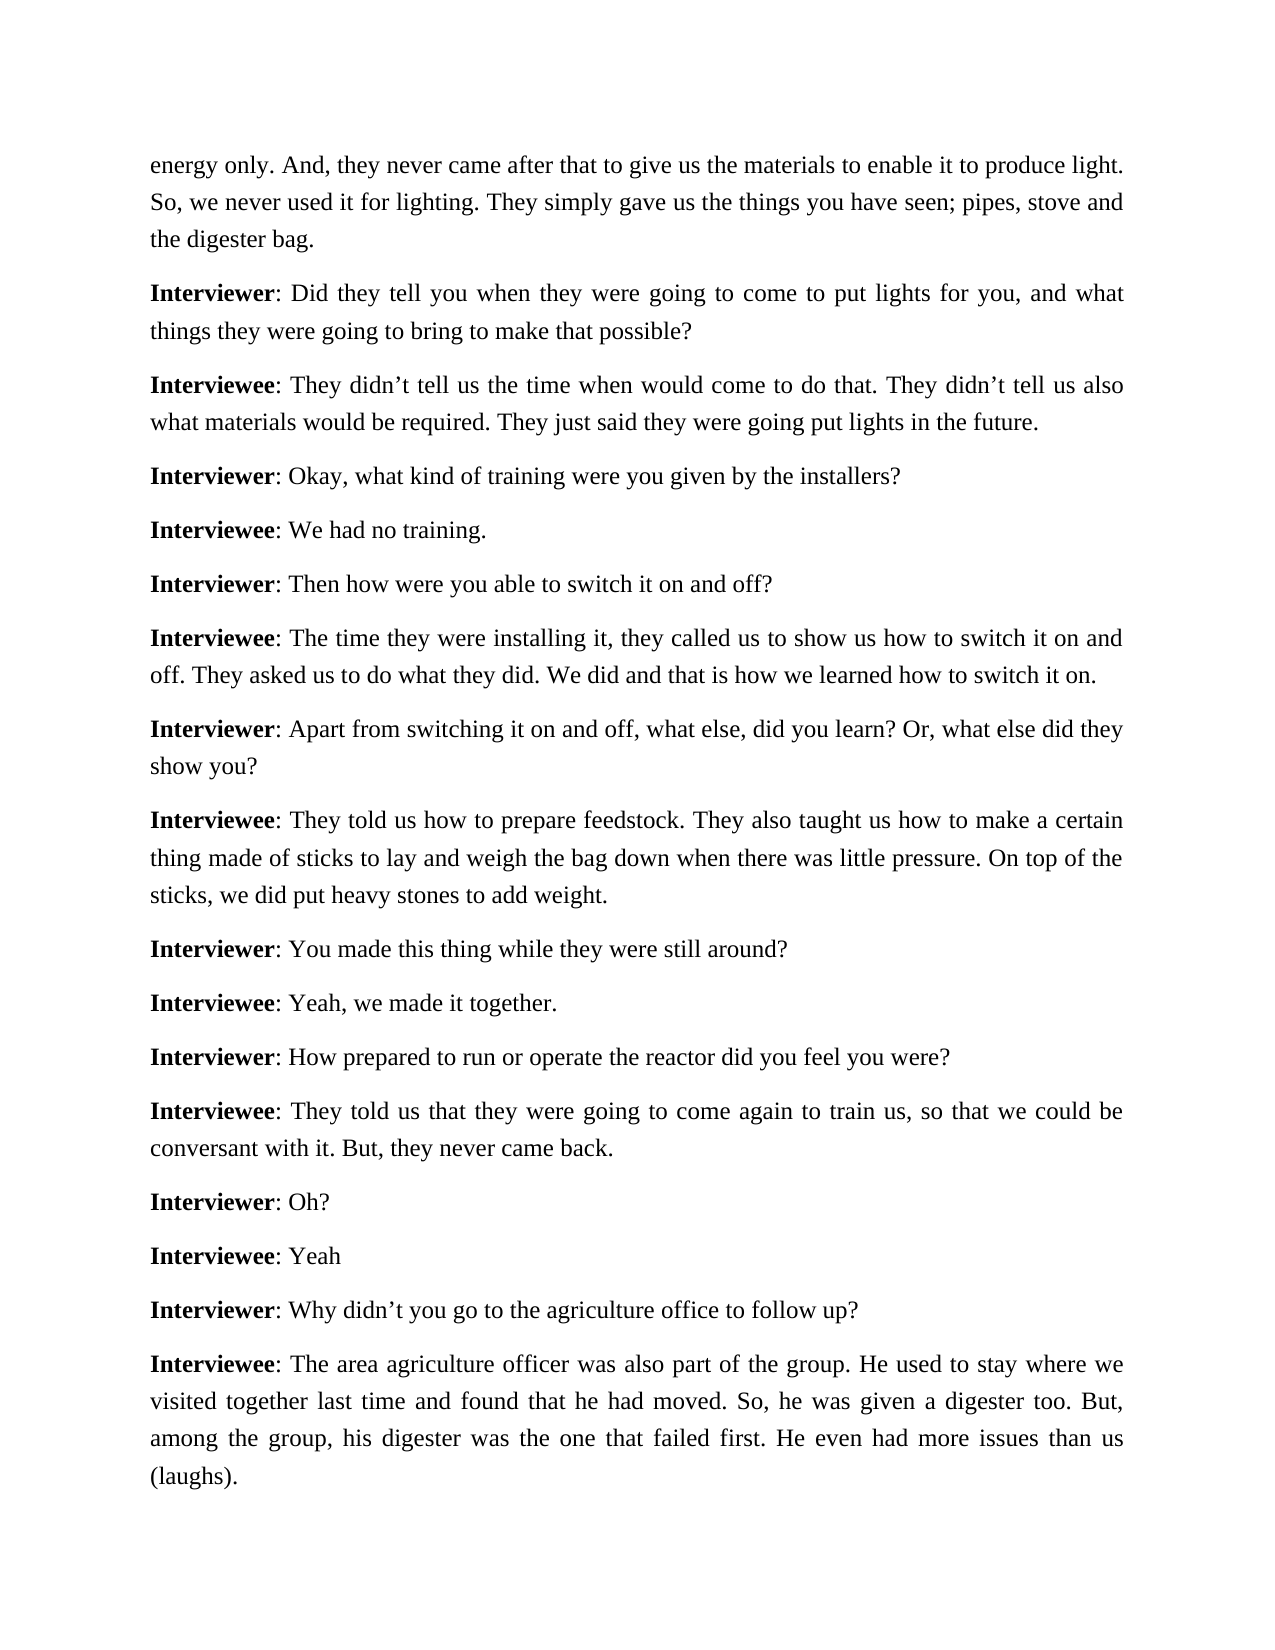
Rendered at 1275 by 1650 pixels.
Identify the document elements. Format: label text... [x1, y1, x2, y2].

text Interviewee: We had no training. [150, 515, 1125, 544]
text Interviewer: You made this thing while they were still around? [150, 934, 1125, 963]
text Interviewer: Why didn’t you go to the agriculture office to follow up? [150, 1295, 1125, 1324]
text Interviewer: Apart from switching it on and off, what else, did you learn? Or, what else did they show you? [150, 714, 1125, 780]
text Interviewee: The time they were installing it, they called us to show us how to switch it on and off. They asked us to do what they did. We did and that is how we learned how to switch it on. [150, 623, 1125, 689]
text Interviewee: They didn’t tell us the time when would come to do that. They didn’t tell us also what materials would be required. They just said they were going put lights in the future. [150, 370, 1125, 436]
text Interviewer: Oh? [150, 1187, 1125, 1216]
text Interviewer: Then how were you able to switch it on and off? [150, 569, 1125, 598]
text Interviewee: They told us how to prepare feedstock. They also taught us how to make a certain thing made of sticks to lay and weigh the bag down when there was little pressure. On top of the sticks, we did put heavy stones to add weight. [150, 805, 1125, 909]
text Interviewee: They told us that they were going to come again to train us, so that we could be conversant with it. But, they never came back. [150, 1096, 1125, 1162]
text Interviewer: Did they tell you when they were going to come to put lights for you, and what things they were going to bring to make that possible? [150, 278, 1125, 344]
text Interviewer: Okay, what kind of training were you given by the installers? [150, 461, 1125, 490]
text Interviewer: How prepared to run or operate the reactor did you feel you were? [150, 1042, 1125, 1071]
text Interviewee: Yeah [150, 1241, 1125, 1270]
text Interviewee: Yeah, we made it together. [150, 988, 1125, 1017]
